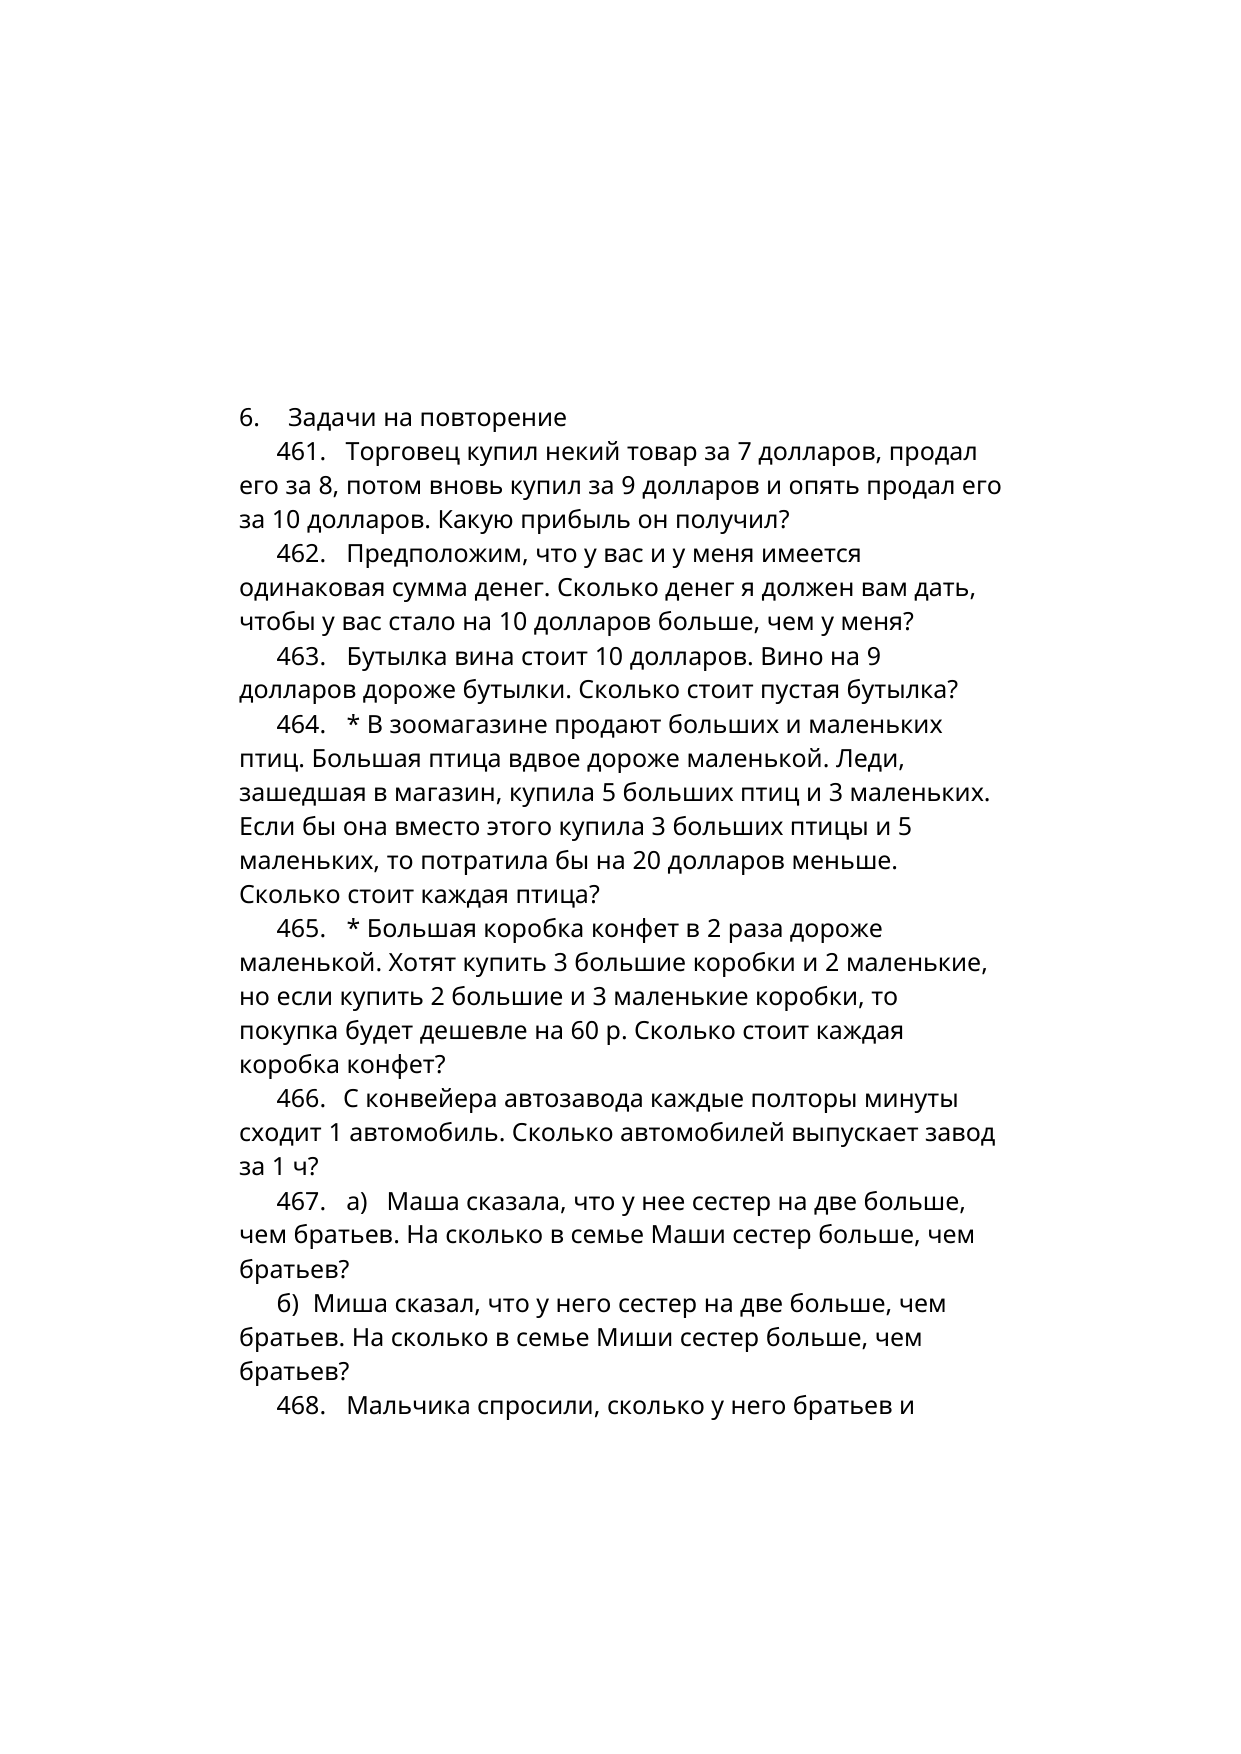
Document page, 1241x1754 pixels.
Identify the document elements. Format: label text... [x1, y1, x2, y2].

text 461. Торговец купил некий товар за 7 долларов, продал его за 8, потом вновь купил за 9 долларов и опять продал его за 10 долларов. Какую прибыль он получил? [239, 434, 1003, 536]
text 466. С конвейера автозавода каждые полторы минуты сходит 1 автомобиль. Сколько автомобилей выпускает завод за 1 ч? [239, 1081, 1003, 1183]
text 465. * Большая коробка конфет в 2 раза дороже маленькой. Хотят купить 3 большие коробки и 2 маленькие, но если купить 2 большие и 3 маленькие коробки, то покупка будет дешевле на 60 р. Сколько стоит каждая коробка конфет? [239, 911, 1003, 1081]
text б) Миша сказал, что у него сестер на две больше, чем братьев. На сколько в семье Миши сестер больше, чем братьев? [239, 1285, 1003, 1387]
text 464. * В зоомагазине продают больших и маленьких птиц. Большая птица вдвое дороже маленькой. Леди, зашедшая в магазин, купила 5 больших птиц и 3 маленьких. Если бы она вместо этого купила 3 больших птицы и 5 маленьких, то потратила бы на 20 долларов меньше. Сколько стоит каждая птица? [239, 706, 1003, 911]
text 6. Задачи на повторение [239, 400, 1003, 434]
text 467. а) Маша сказала, что у нее сестер на две больше, чем братьев. На сколько в семье Маши сестер больше, чем братьев? [239, 1183, 1003, 1285]
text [239, 1387, 1003, 1422]
text 462. Предположим, что у вас и у меня имеется одинаковая сумма денег. Сколько денег я должен вам дать, чтобы у вас стало на 10 долларов больше, чем у меня? [239, 536, 1003, 638]
text 463. Бутылка вина стоит 10 долларов. Вино на 9 долларов дороже бутылки. Сколько стоит пустая бутылка? [239, 638, 1003, 706]
